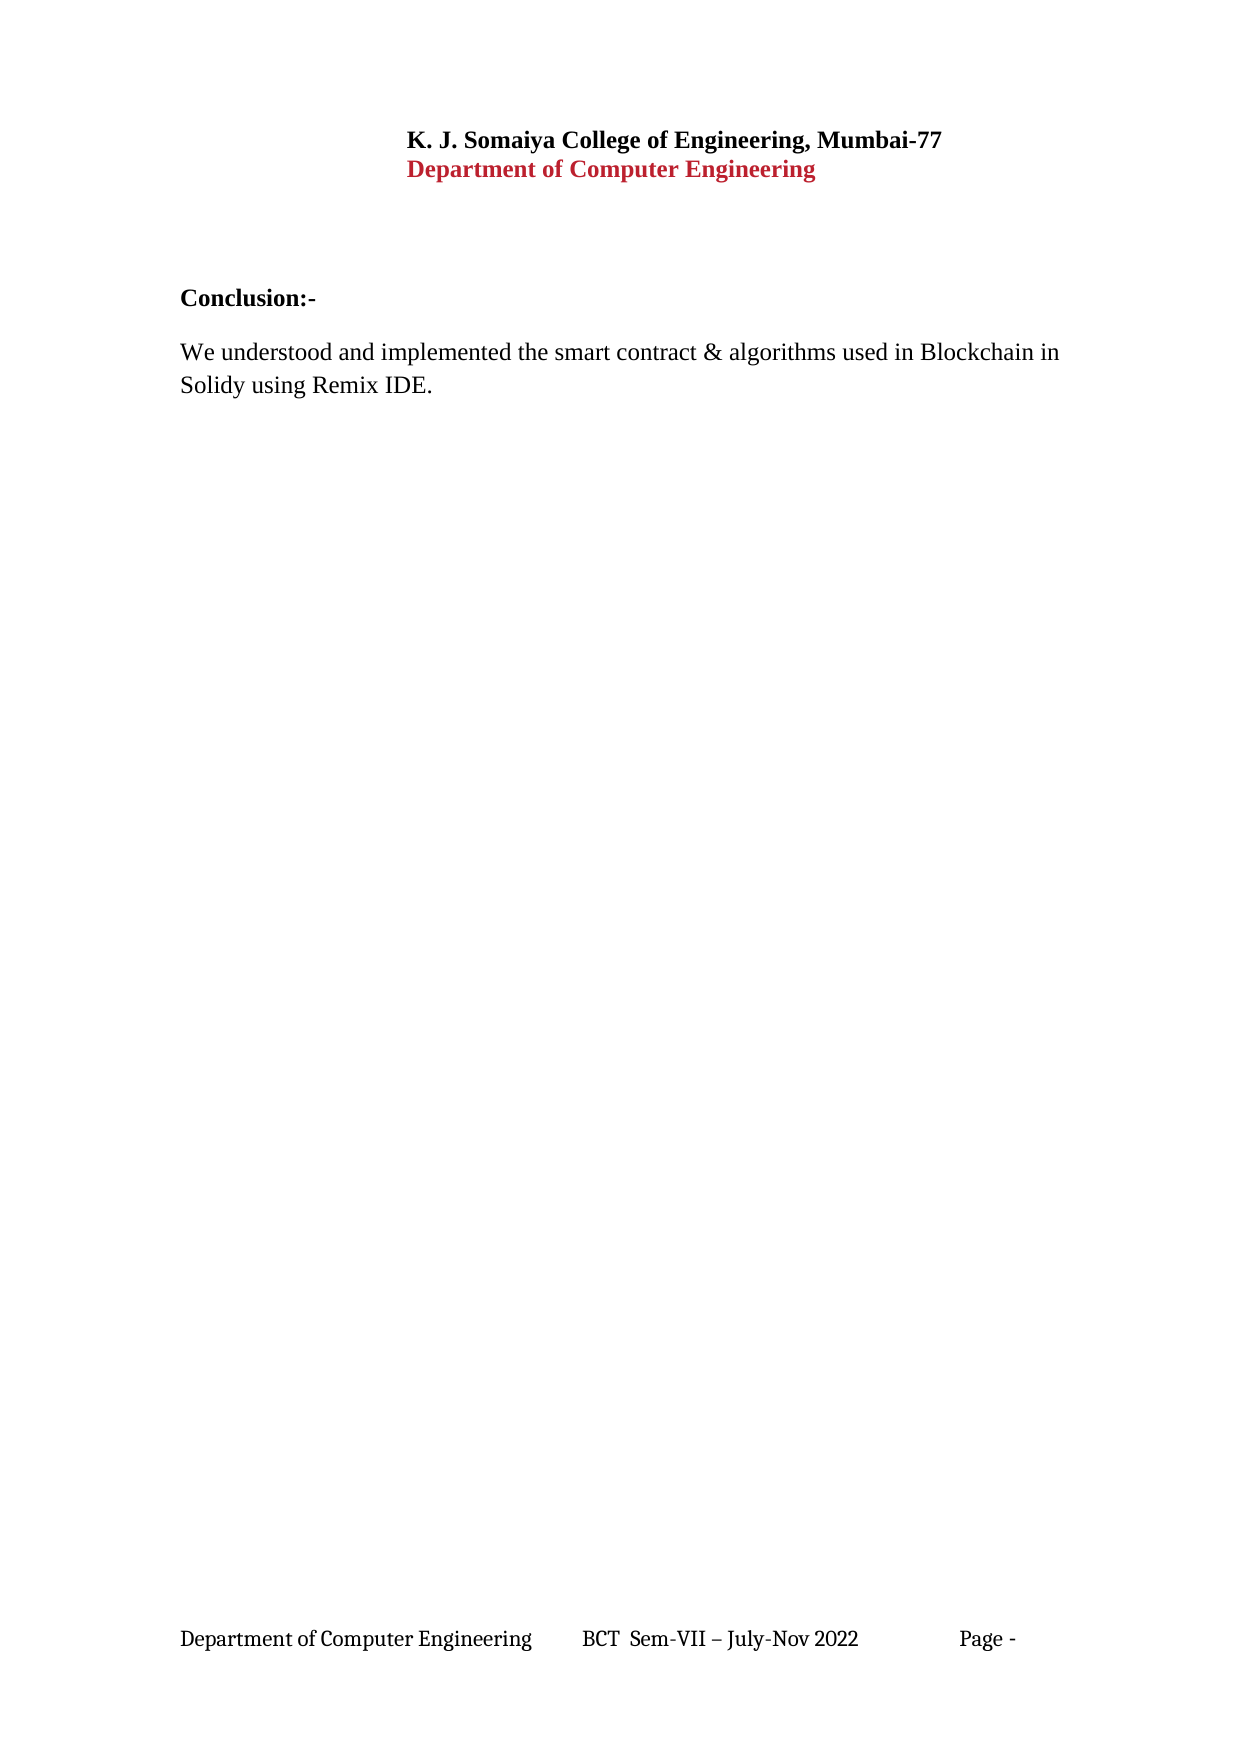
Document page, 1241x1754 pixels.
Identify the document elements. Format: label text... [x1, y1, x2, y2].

text Conclusion:- [180, 283, 1060, 312]
text We understood and implemented the smart contract & algorithms used in Blockchain in Solidy using Remix IDE. [180, 337, 1060, 398]
